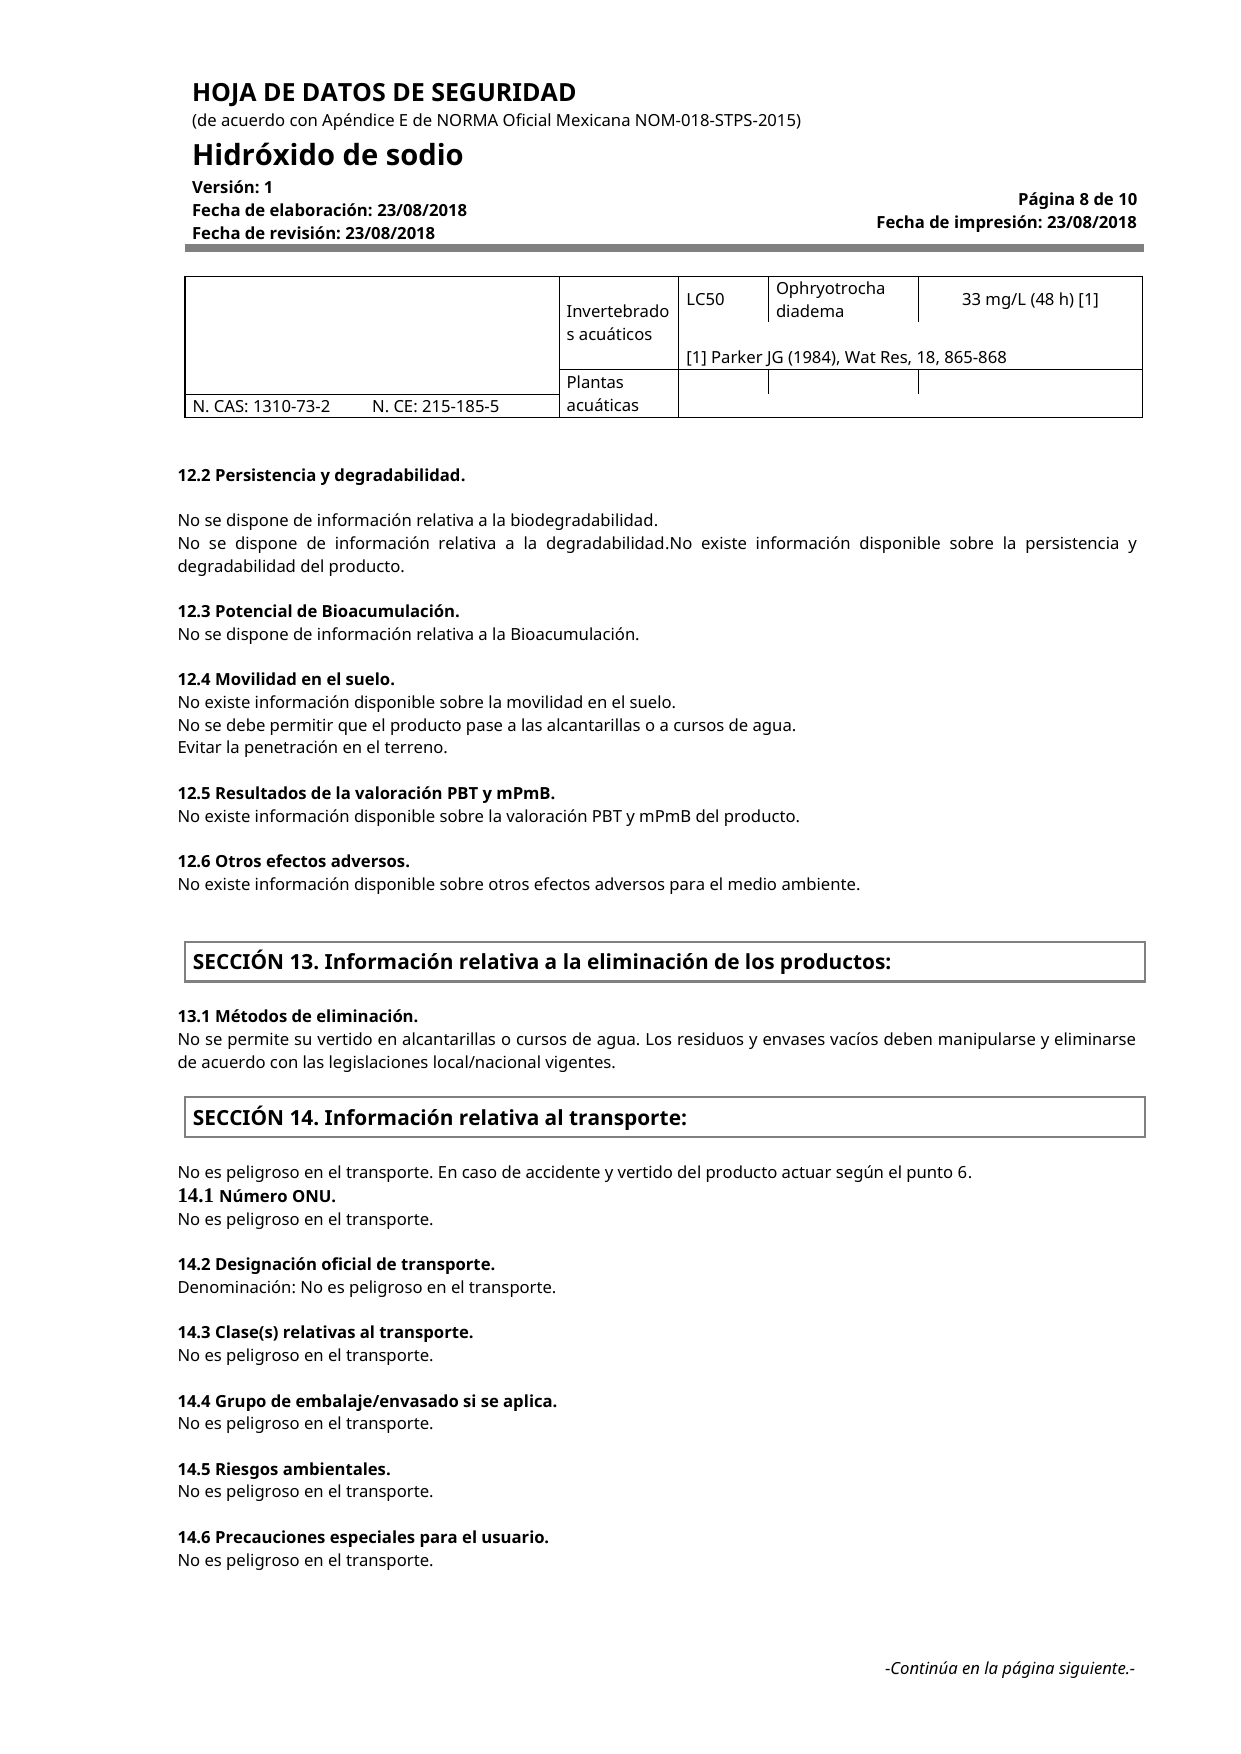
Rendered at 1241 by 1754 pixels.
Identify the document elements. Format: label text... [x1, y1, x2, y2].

table_cell [1] Parker JG (1984), Wat Res, 18, 865-868 [679, 322, 1142, 368]
text No es peligroso en el transporte. [177, 1548, 1137, 1571]
text 12.6 Otros efectos adversos. [177, 850, 1137, 872]
text No se dispone de información relativa a la Bioacumulación. [177, 623, 1137, 645]
text No se permite su vertido en alcantarillas o cursos de agua. Los residuos y envases vacíos deben manipularse y eliminarse de acuerdo con las legislaciones local/nacional vigentes. [177, 1028, 1137, 1073]
text 13.1 Métodos de eliminación. [177, 1005, 1137, 1028]
text 14.1 Número ONU. [177, 1183, 1137, 1208]
text 14.3 Clase(s) relativas al transporte. [177, 1321, 1137, 1344]
text 14.5 Riesgos ambientales. [177, 1457, 1137, 1480]
text 12.3 Potencial de Bioacumulación. [177, 600, 1137, 623]
text No es peligroso en el transporte. [177, 1412, 1137, 1435]
text 14.2 Designación oficial de transporte. [177, 1253, 1137, 1276]
table_cell [679, 370, 768, 393]
text No es peligroso en el transporte. [177, 1208, 1137, 1230]
table_cell LC50 [679, 277, 768, 322]
table_cell N. CE: 215-185-5 [365, 395, 559, 417]
text 12.4 Movilidad en el suelo. [177, 668, 1137, 691]
table_cell 33 mg/L (48 h) [1] [919, 277, 1142, 322]
text No se dispone de información relativa a la degradabilidad.No existe información disponible sobre la persistencia y degradabilidad del producto. [177, 532, 1137, 577]
text 14.6 Precauciones especiales para el usuario. [177, 1526, 1137, 1548]
table_cell [679, 394, 1142, 417]
table_cell [769, 370, 918, 393]
table_cell Invertebrados acuáticos [560, 277, 678, 368]
text No existe información disponible sobre la movilidad en el suelo. [177, 691, 1137, 713]
text Evitar la penetración en el terreno. [177, 736, 1137, 759]
text No existe información disponible sobre la valoración PBT y mPmB del producto. [177, 804, 1137, 827]
table_cell N. CAS: 1310-73-2 [186, 395, 364, 417]
text 14.4 Grupo de embalaje/envasado si se aplica. [177, 1389, 1137, 1412]
table_cell Ophryotrocha diadema [769, 277, 918, 322]
table_cell Plantas acuáticas [560, 370, 678, 417]
table_cell [919, 370, 1142, 393]
text 12.5 Resultados de la valoración PBT y mPmB. [177, 782, 1137, 804]
text No es peligroso en el transporte. [177, 1480, 1137, 1503]
text Denominación: No es peligroso en el transporte. [177, 1276, 1137, 1298]
table_header SECCIÓN 13. Información relativa a la eliminación de los productos: [186, 943, 1144, 980]
text No se debe permitir que el producto pase a las alcantarillas o a cursos de agua. [177, 713, 1137, 736]
table_header SECCIÓN 14. Información relativa al transporte: [186, 1098, 1144, 1136]
text 12.2 Persistencia y degradabilidad. [177, 464, 1137, 486]
text No es peligroso en el transporte. En caso de accidente y vertido del producto actuar según el punto 6. [177, 1161, 1137, 1183]
text No es peligroso en el transporte. [177, 1344, 1137, 1367]
text No existe información disponible sobre otros efectos adversos para el medio ambiente. [177, 872, 1137, 895]
text No se dispone de información relativa a la biodegradabilidad. [177, 509, 1137, 532]
